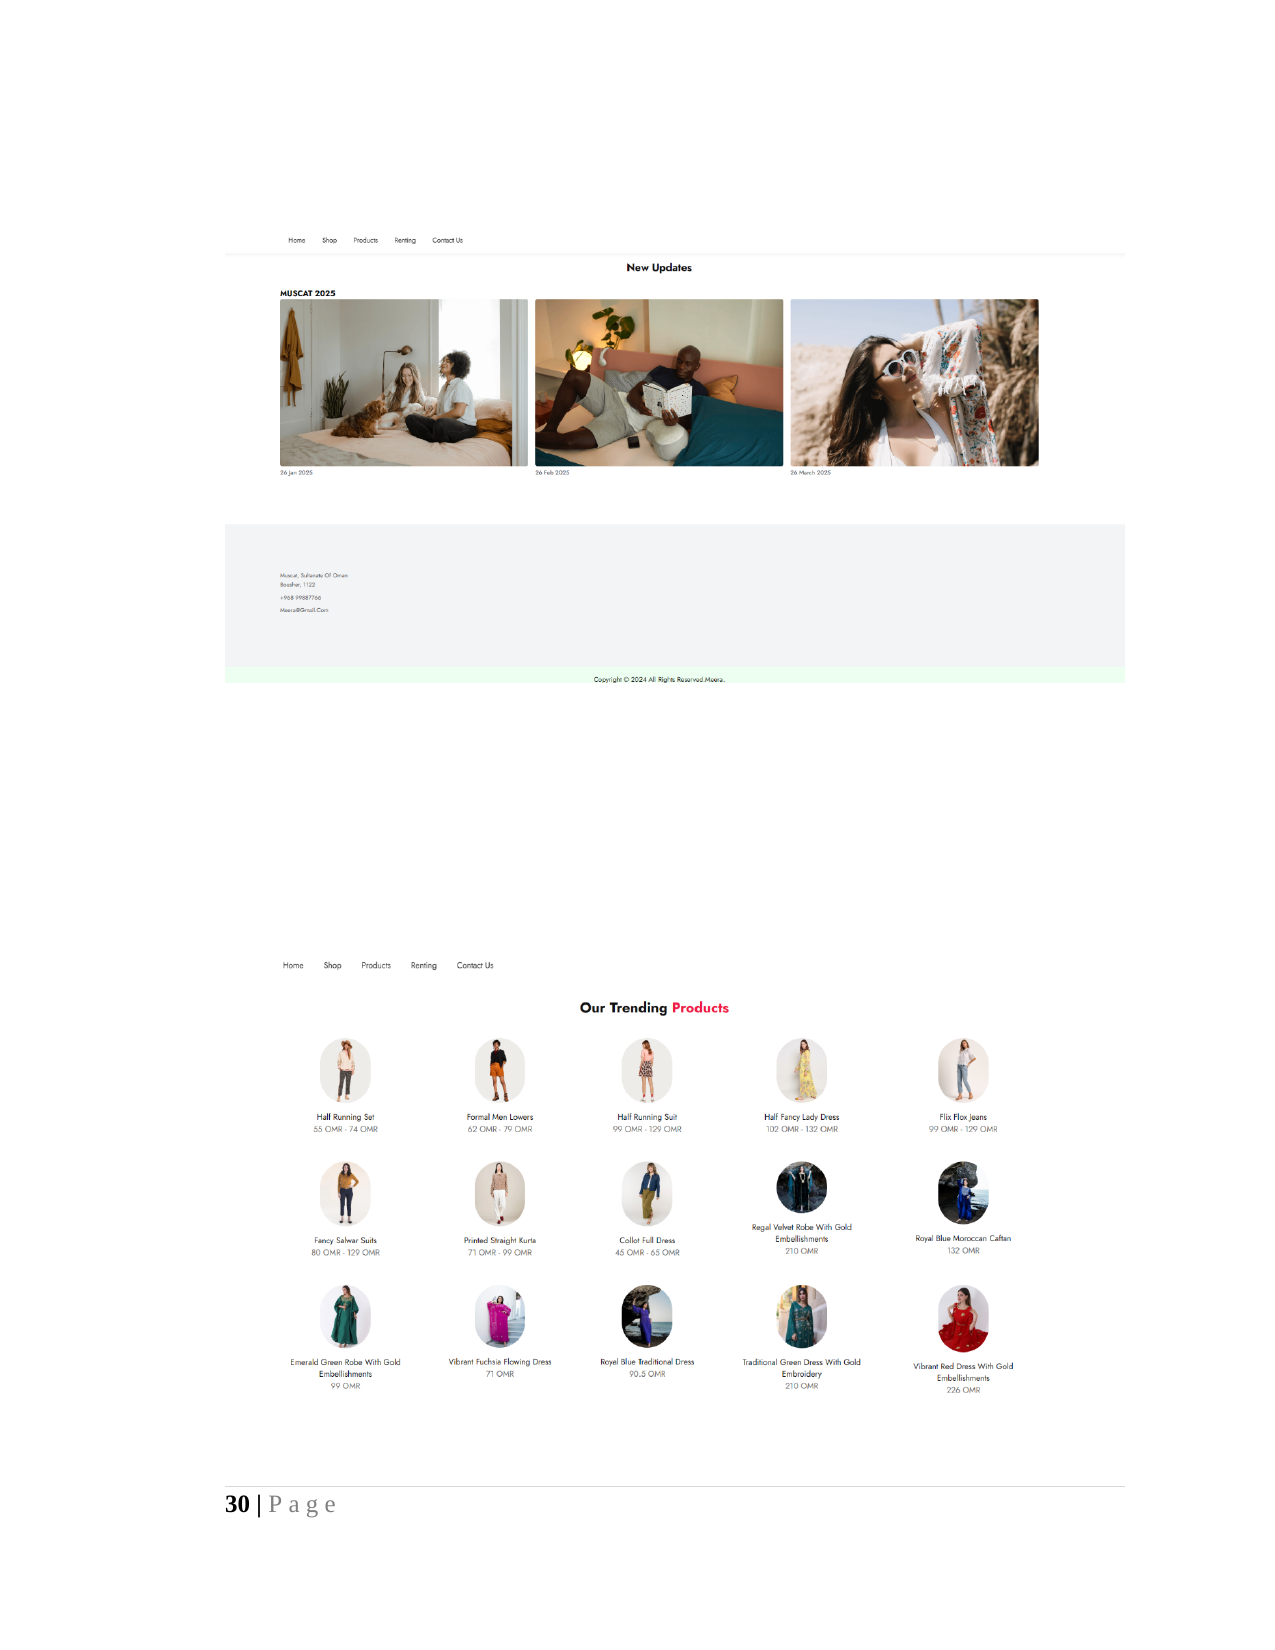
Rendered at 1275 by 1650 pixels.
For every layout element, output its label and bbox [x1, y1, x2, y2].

picture [225, 955, 1125, 1401]
picture [225, 230, 1125, 683]
